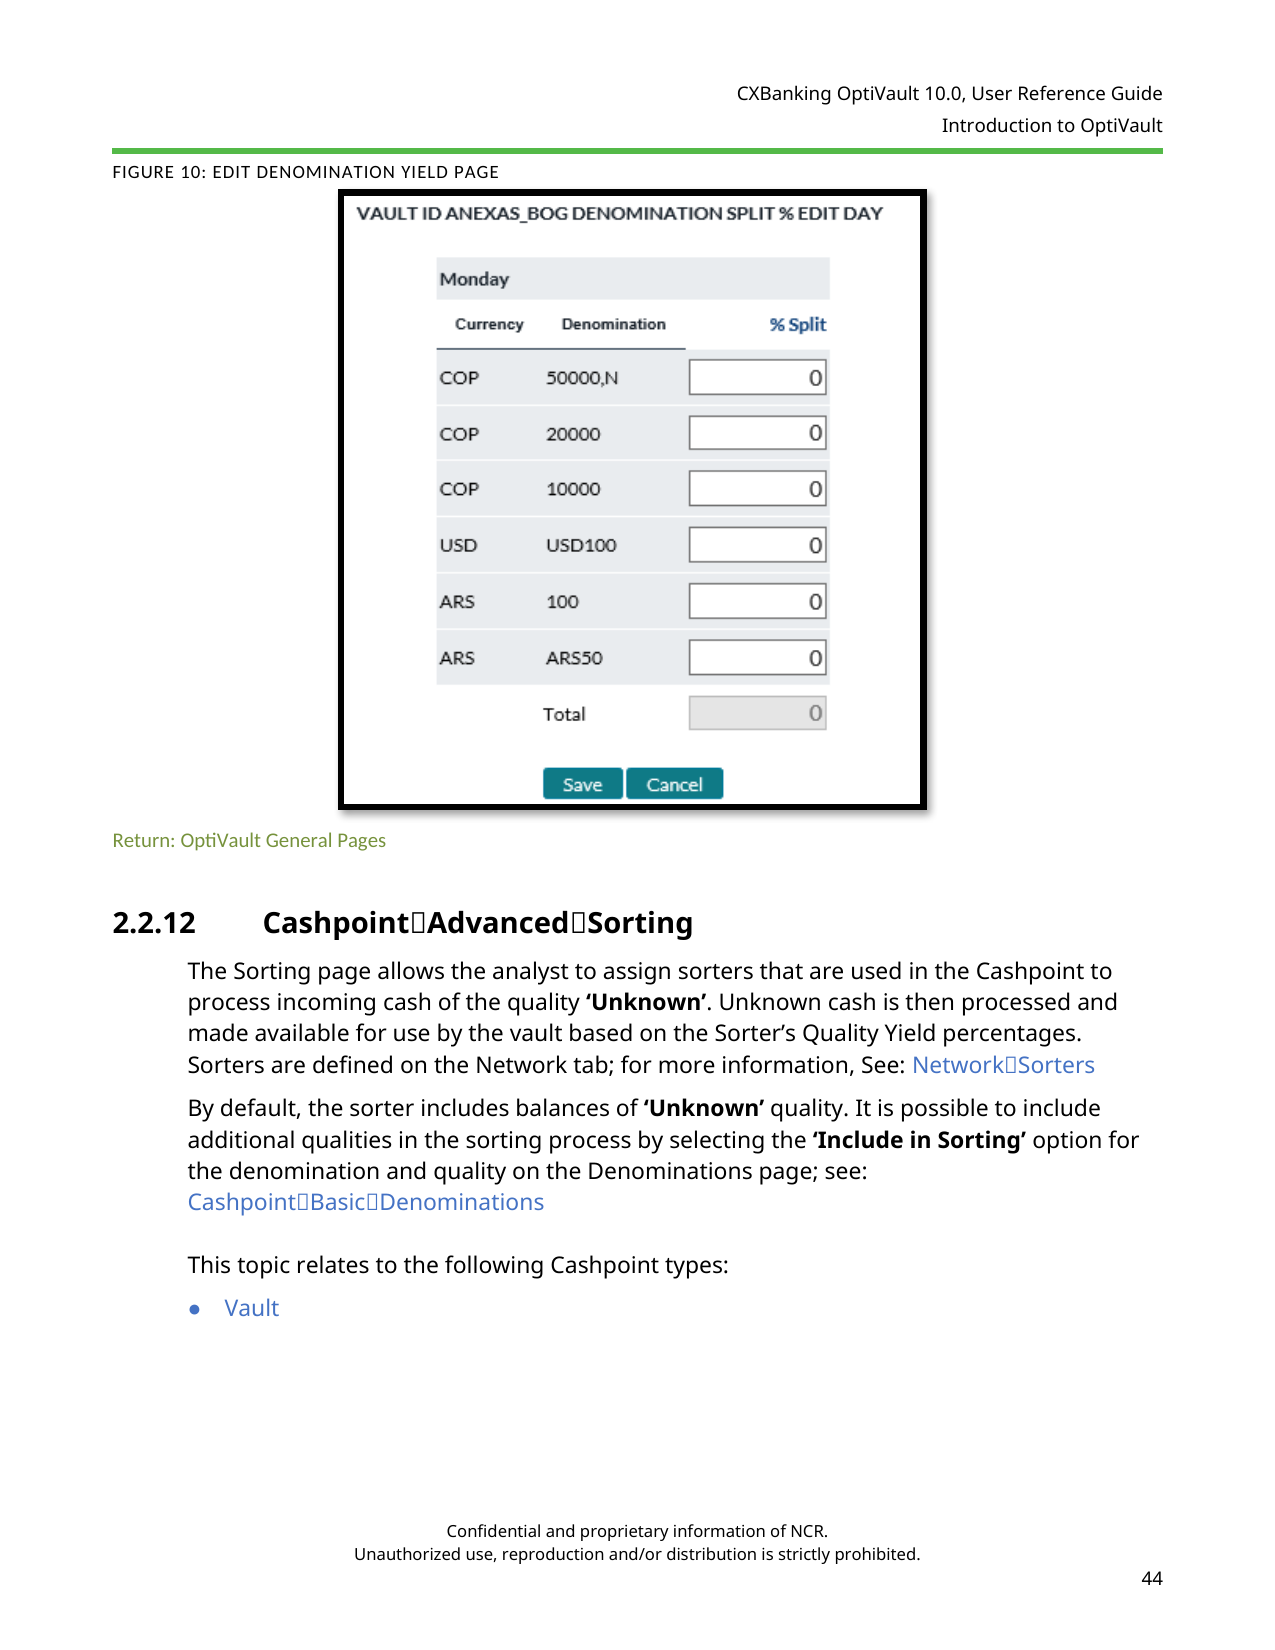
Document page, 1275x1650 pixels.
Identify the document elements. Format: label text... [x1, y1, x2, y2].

text By default, the sorter includes balances of ‘Unknown’ quality. It is possible to include additional qualities in the sorting process by selecting the ‘Include in Sorting’ option for the denomination and quality on the Denominations page; see: CashpointBasicDenominations [187, 1092, 1163, 1217]
text Figure 10: Edit Denomination Yield Page [112, 160, 1163, 183]
text The Sorting page allows the analyst to assign sorters that are used in the Cashpoint to process incoming cash of the quality ‘Unknown’. Unknown cash is then processed and made available for use by the vault based on the Sorter’s Quality Yield percentages. Sorters are defined on the Network tab; for more information, See: NetworkSorters [187, 955, 1163, 1080]
text This topic relates to the following Cashpoint types: [187, 1249, 1163, 1280]
picture [344, 196, 920, 804]
list Vault [187, 1292, 1163, 1324]
subtitle CashpointAdvancedSorting [112, 903, 1163, 942]
text Return: OptiVault General Pages [112, 827, 1163, 852]
